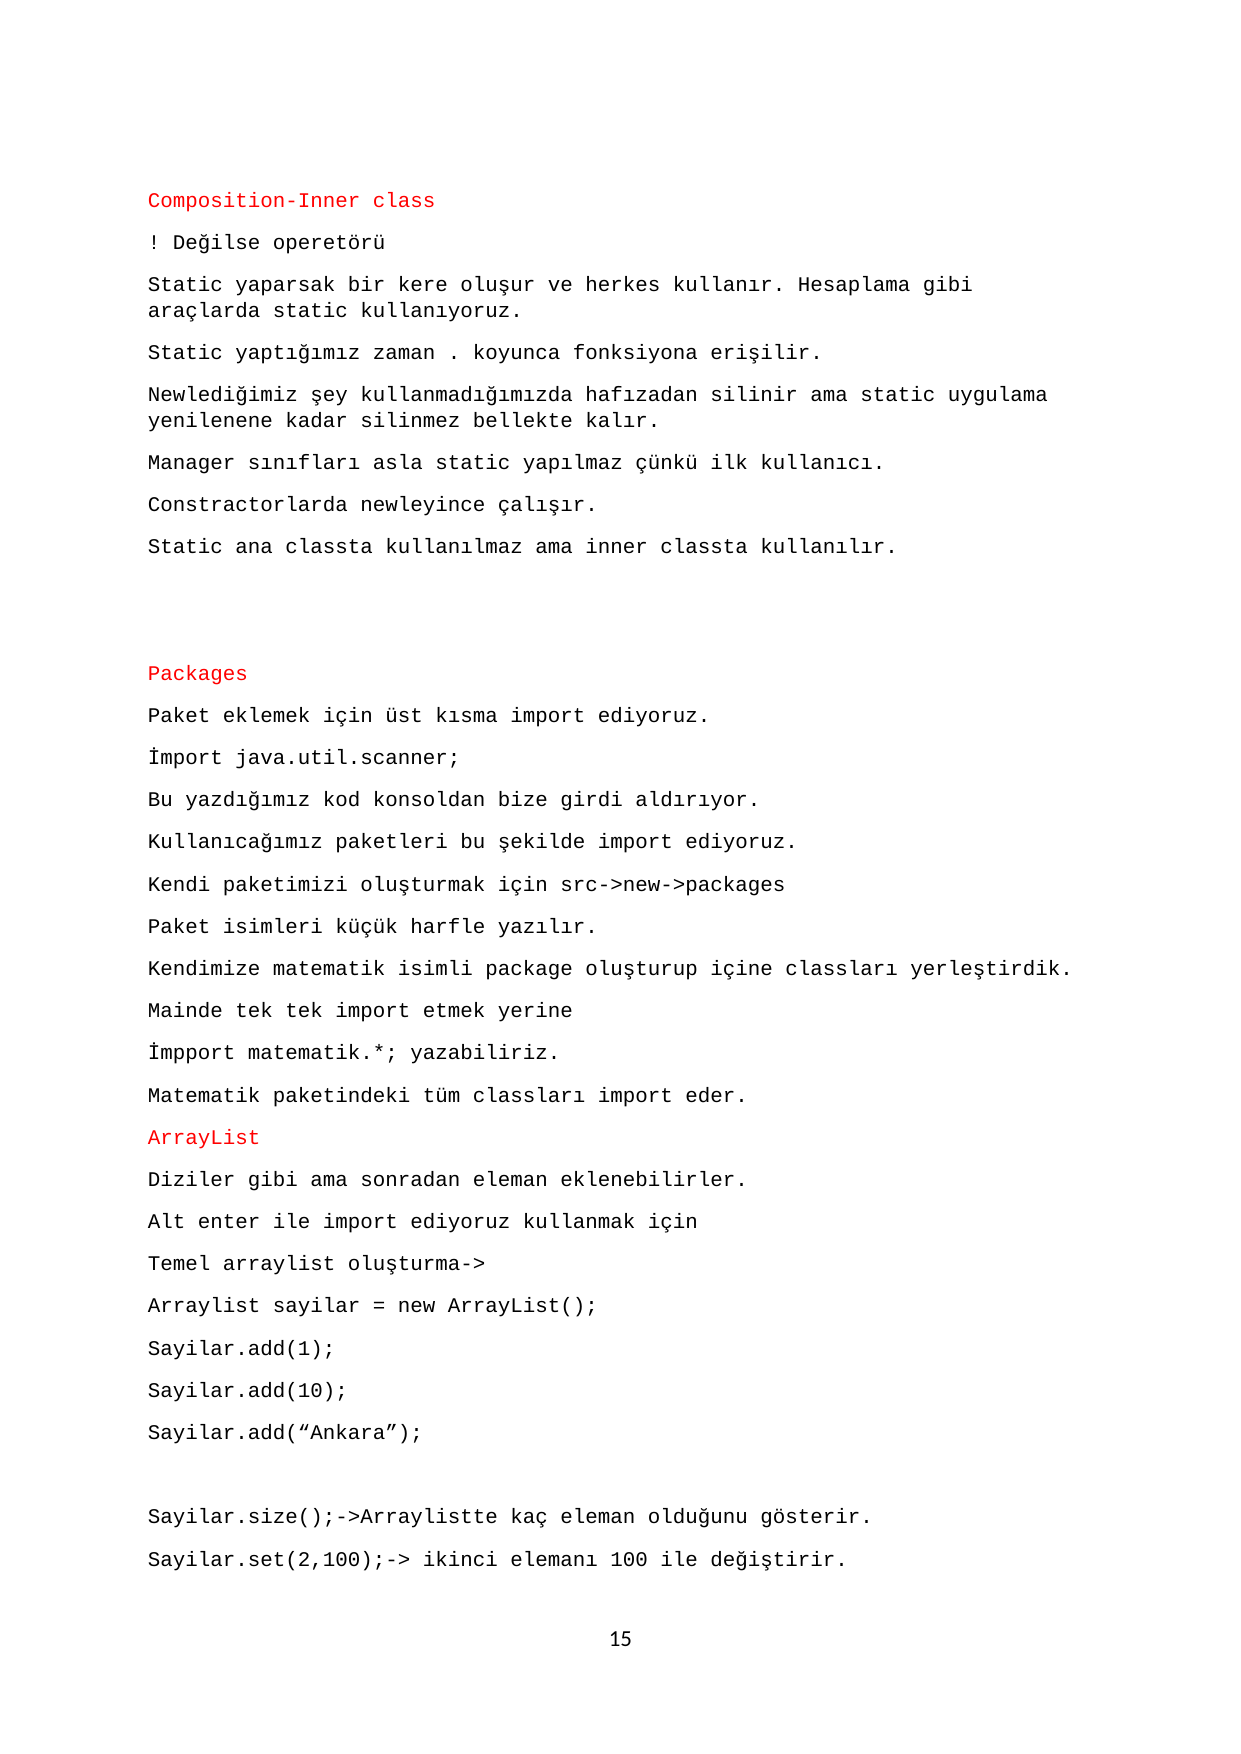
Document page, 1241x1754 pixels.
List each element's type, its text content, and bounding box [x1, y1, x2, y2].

text Temel arraylist oluşturma-> [148, 1253, 1093, 1277]
text Matematik paketindeki tüm classları import eder. [148, 1084, 1093, 1108]
text ! Değilse operetörü [148, 232, 1093, 256]
text Static yaparsak bir kere oluşur ve herkes kullanır. Hesaplama gibi araçlarda static kullanıyoruz. [148, 274, 1093, 323]
text Constractorlarda newleyince çalışır. [148, 494, 1093, 518]
text Kendimize matematik isimli package oluşturup içine classları yerleştirdik. [148, 958, 1093, 982]
text Sayilar.add(“Ankara”); [148, 1422, 1093, 1446]
text Sayilar.set(2,100);-> ikinci elemanı 100 ile değiştirir. [148, 1549, 1093, 1572]
text İmpport matematik.*; yazabiliriz. [148, 1042, 1093, 1066]
text Diziler gibi ama sonradan eleman eklenebilirler. [148, 1169, 1093, 1193]
text Sayilar.add(1); [148, 1338, 1093, 1361]
text Paket isimleri küçük harfle yazılır. [148, 916, 1093, 939]
text Arraylist sayilar = new ArrayList(); [148, 1296, 1093, 1319]
text Composition-Inner class [148, 190, 1093, 213]
text Kullanıcağımız paketleri bu şekilde import ediyoruz. [148, 831, 1093, 855]
text Packages [148, 663, 1093, 686]
text Newlediğimiz şey kullanmadığımızda hafızadan silinir ama static uygulama yenilenene kadar silinmez bellekte kalır. [148, 384, 1093, 433]
text Sayilar.add(10); [148, 1380, 1093, 1403]
text Bu yazdığımız kod konsoldan bize girdi aldırıyor. [148, 789, 1093, 813]
text Manager sınıfları asla static yapılmaz çünkü ilk kullanıcı. [148, 452, 1093, 475]
text Sayilar.size();->Arraylistte kaç eleman olduğunu gösterir. [148, 1506, 1093, 1530]
text Static yaptığımız zaman . koyunca fonksiyona erişilir. [148, 342, 1093, 366]
text İmport java.util.scanner; [148, 747, 1093, 771]
text Paket eklemek için üst kısma import ediyoruz. [148, 705, 1093, 728]
text Kendi paketimizi oluşturmak için src->new->packages [148, 874, 1093, 897]
text Alt enter ile import ediyoruz kullanmak için [148, 1211, 1093, 1235]
text ArrayList [148, 1127, 1093, 1150]
text Mainde tek tek import etmek yerine [148, 1000, 1093, 1024]
text Static ana classta kullanılmaz ama inner classta kullanılır. [148, 536, 1093, 560]
